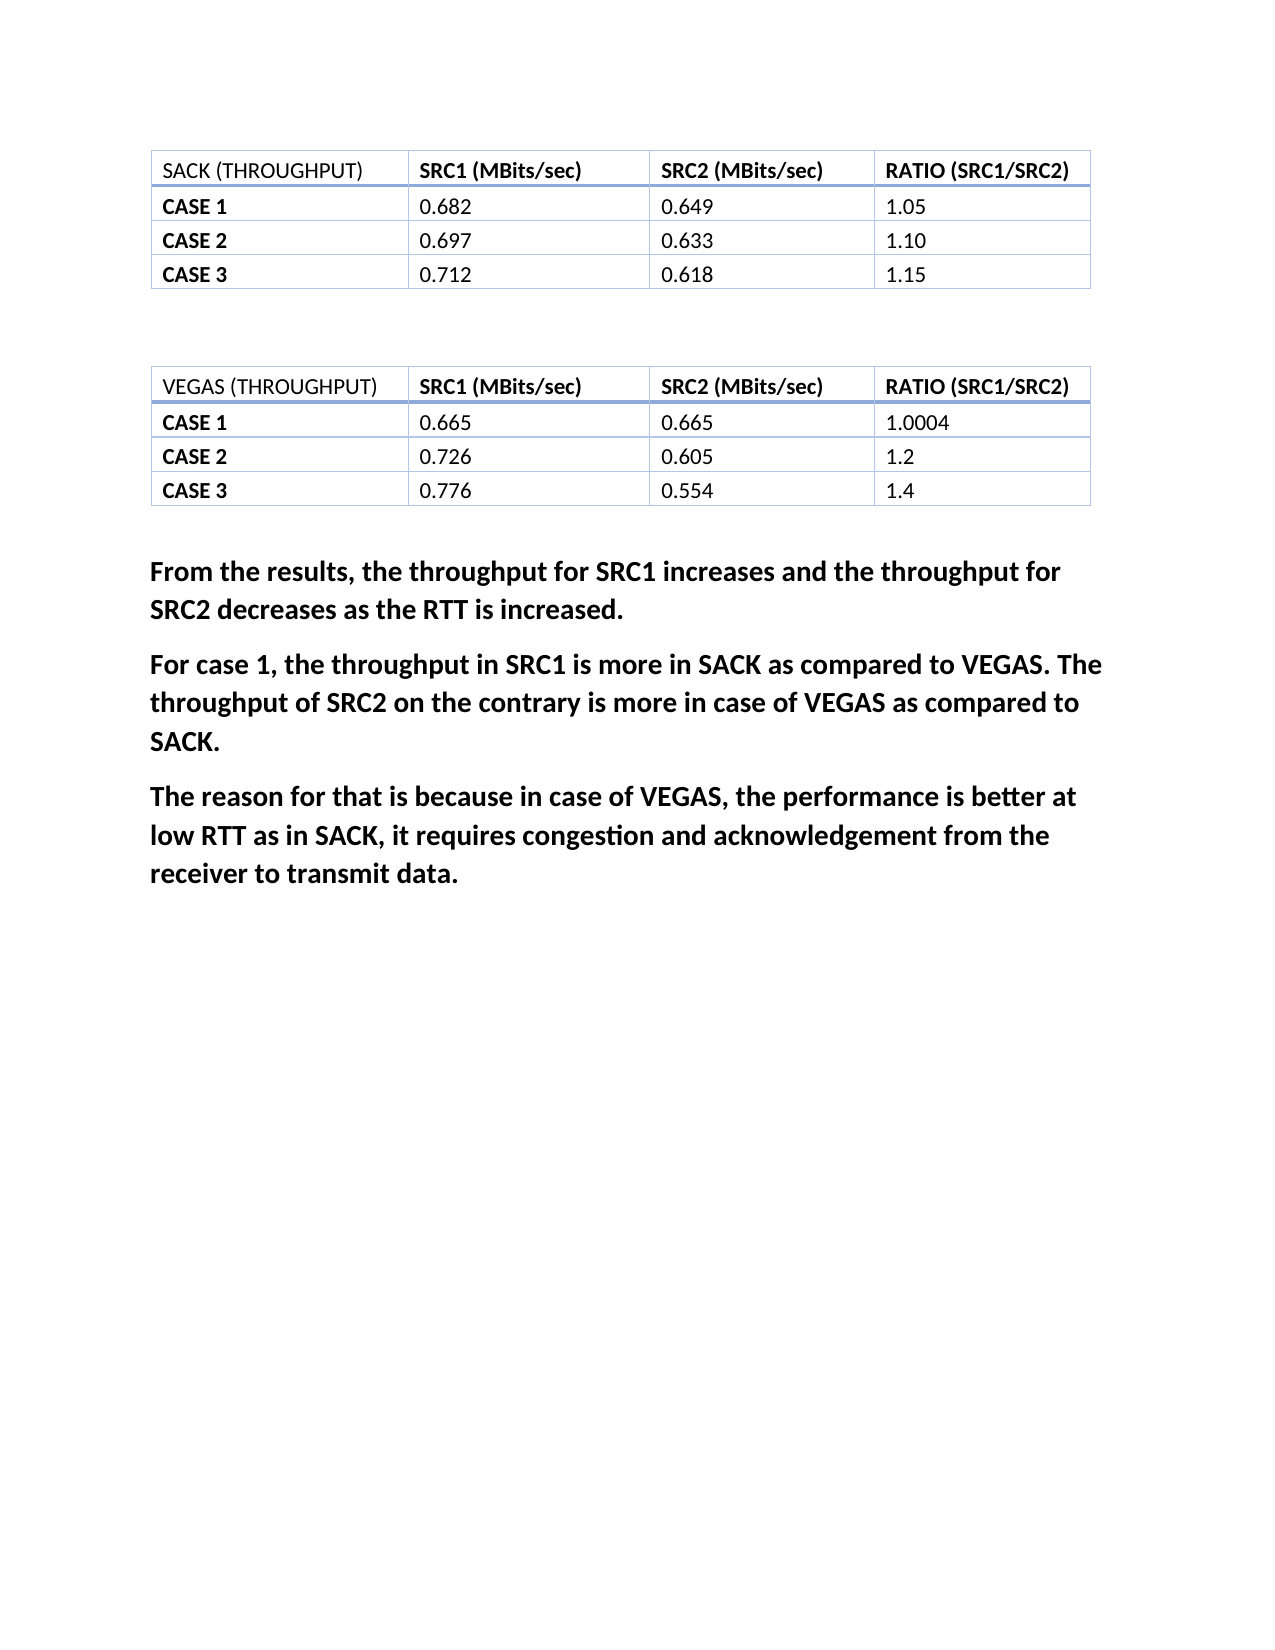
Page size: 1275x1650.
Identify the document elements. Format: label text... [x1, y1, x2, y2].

table_cell 1.2 [875, 438, 1090, 471]
table_cell CASE 2 [152, 438, 408, 471]
table_cell 0.682 [409, 187, 649, 220]
table_cell 0.726 [409, 438, 649, 471]
table_cell CASE 3 [152, 255, 408, 288]
table_cell 0.649 [650, 187, 874, 220]
table_cell 0.618 [650, 255, 874, 288]
table_cell CASE 1 [152, 187, 408, 220]
table_cell 0.665 [650, 404, 874, 436]
table_cell 1.10 [875, 221, 1090, 254]
table_cell 0.633 [650, 221, 874, 254]
text From the results, the throughput for SRC1 increases and the throughput for SRC2 decreases as the RTT is increased. [150, 553, 1125, 627]
table_cell CASE 1 [152, 404, 408, 436]
text For case 1, the throughput in SRC1 is more in SACK as compared to VEGAS. The throughput of SRC2 on the contrary is more in case of VEGAS as compared to SACK. [150, 646, 1125, 759]
table_cell 0.712 [409, 255, 649, 288]
table_cell 0.697 [409, 221, 649, 254]
table_header SRC1 (MBits/sec) [409, 367, 649, 400]
table_cell 1.05 [875, 187, 1090, 220]
table_header SRC2 (MBits/sec) [650, 151, 874, 184]
table_cell 0.605 [650, 438, 874, 471]
table_cell 1.0004 [875, 404, 1090, 436]
table_header SRC1 (MBits/sec) [409, 151, 649, 184]
table_header RATIO (SRC1/SRC2) [875, 151, 1090, 184]
table_header SACK (THROUGHPUT) [152, 151, 408, 184]
table_cell CASE 3 [152, 472, 408, 504]
text The reason for that is because in case of VEGAS, the performance is better at low RTT as in SACK, it requires congestion and acknowledgement from the receiver to transmit data. [150, 778, 1125, 891]
table_header SRC2 (MBits/sec) [650, 367, 874, 400]
table_cell 0.776 [409, 472, 649, 504]
table_cell CASE 2 [152, 221, 408, 254]
table_cell 1.4 [875, 472, 1090, 504]
table_cell 1.15 [875, 255, 1090, 288]
table_header VEGAS (THROUGHPUT) [152, 367, 408, 400]
table_cell 0.554 [650, 472, 874, 504]
table_cell 0.665 [409, 404, 649, 436]
table_header RATIO (SRC1/SRC2) [875, 367, 1090, 400]
